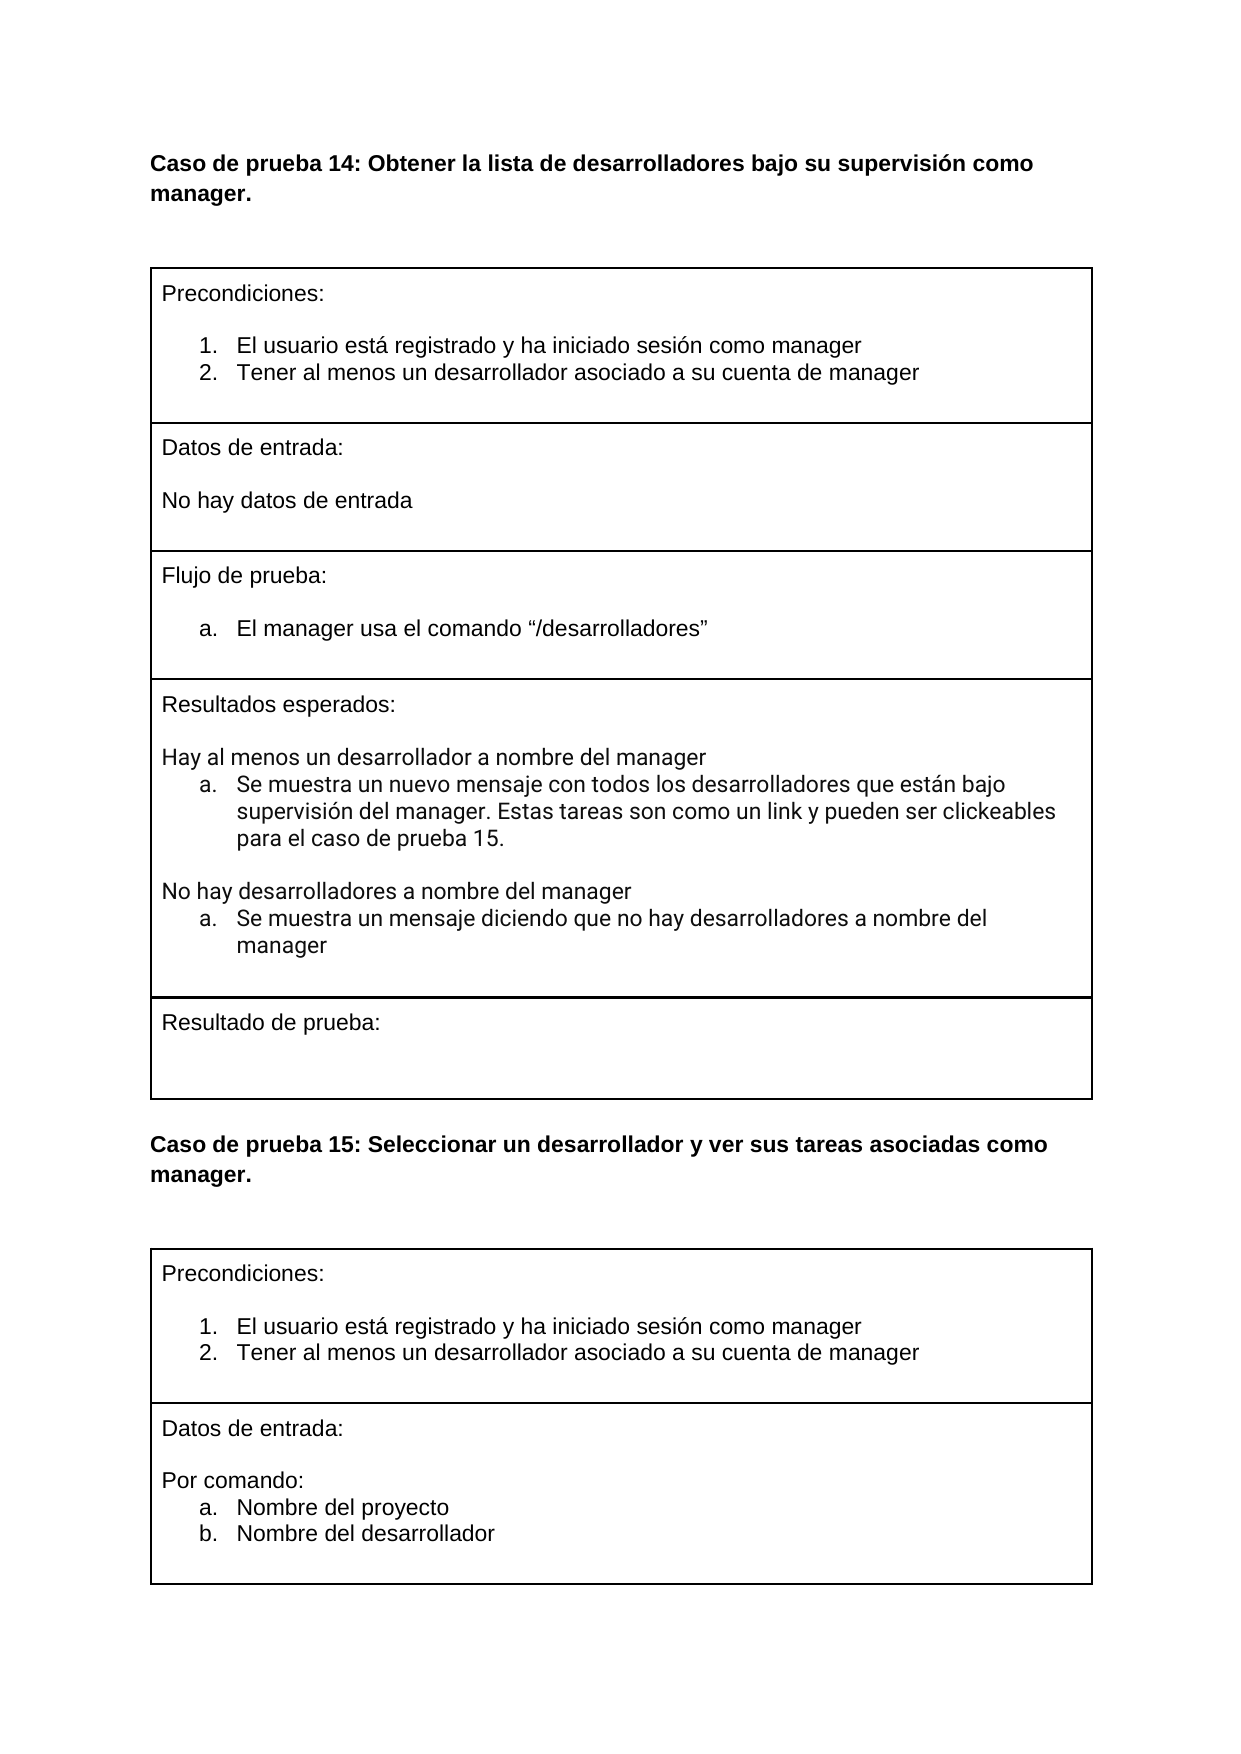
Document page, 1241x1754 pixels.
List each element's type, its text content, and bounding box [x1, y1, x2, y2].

table_cell Resultado de prueba: [152, 999, 1091, 1098]
text Caso de prueba 14: Obtener la lista de desarrolladores bajo su supervisión como manager. [150, 150, 1090, 207]
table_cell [152, 1404, 1091, 1583]
table_cell Datos de entrada: No hay datos de entrada [152, 424, 1091, 550]
text Caso de prueba 15: Seleccionar un desarrollador y ver sus tareas asociadas como manager. [150, 1131, 1090, 1187]
table_header Precondiciones: El usuario está registrado y ha iniciado sesión como manager Tener al menos un desarrollador asociado a su cuenta de manager [152, 1250, 1091, 1402]
table_header Precondiciones: El usuario está registrado y ha iniciado sesión como manager Tener al menos un desarrollador asociado a su cuenta de manager [152, 269, 1091, 422]
table_cell Resultados esperados: Hay al menos un desarrollador a nombre del manager Se muestra un nuevo mensaje con todos los desarrolladores que están bajo supervisión del manager. Estas tareas son como un link y pueden ser clickeables para el caso de prueba 15. No hay desarrolladores a nombre del manager Se muestra un mensaje diciendo que no hay desarrolladores a nombre del manager [152, 680, 1091, 996]
table_cell Flujo de prueba: El manager usa el comando “/desarrolladores” [152, 552, 1091, 678]
